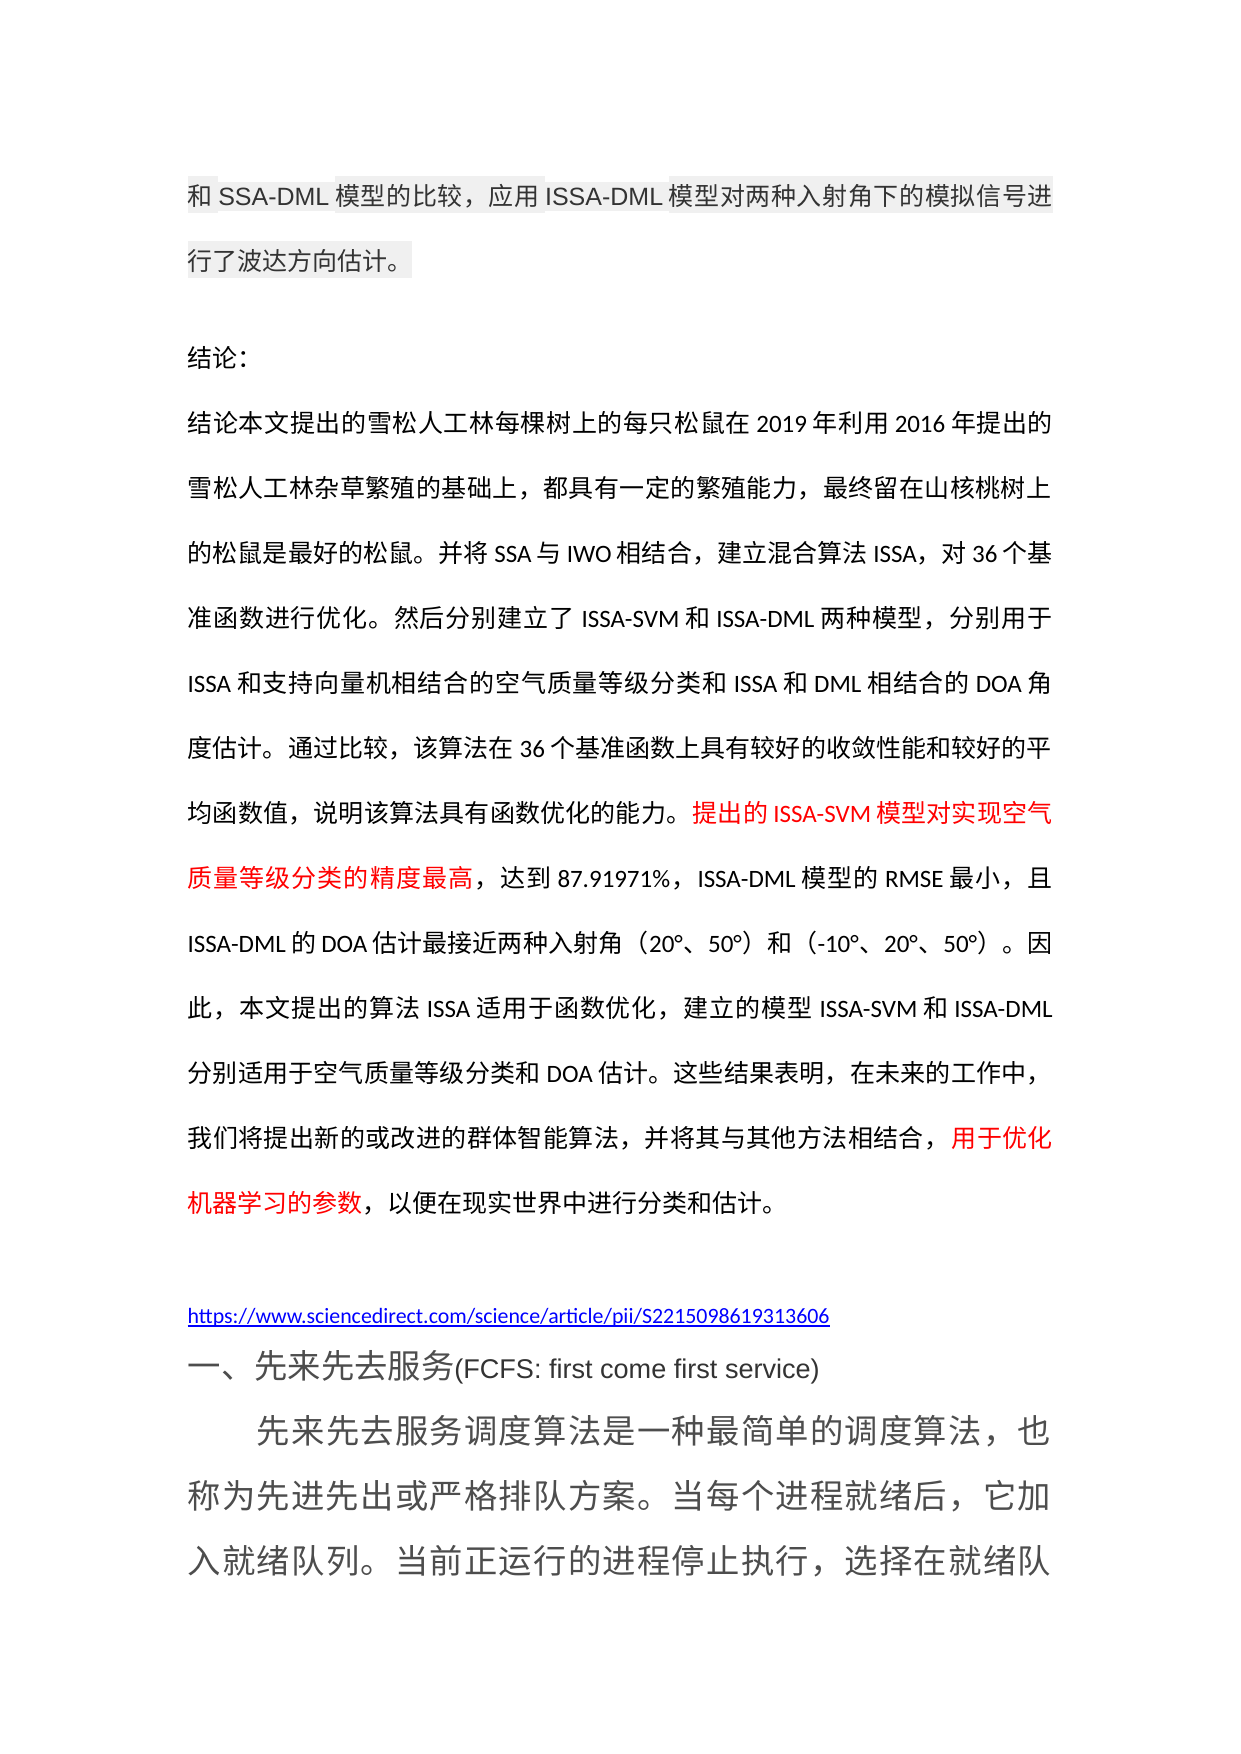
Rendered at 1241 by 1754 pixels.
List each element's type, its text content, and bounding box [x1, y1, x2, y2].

text 一、先来先去服务(FCFS: first come first service) [187, 1332, 1053, 1397]
text https://www.sciencedirect.com/science/article/pii/S2215098619313606 [187, 1299, 1053, 1332]
text 结论： 结论本文提出的雪松人工林每棵树上的每只松鼠在2019年利用2016年提出的雪松人工林杂草繁殖的基础上，都具有一定的繁殖能力，最终留在山核桃树上的松鼠是最好的松鼠。并将SSA与IWO相结合，建立混合算法ISSA，对36个基准函数进行优化。然后分别建立了ISSA-SVM和ISSA-DML两种模型，分别用于ISSA和支持向量机相结合的空气质量等级分类和ISSA和DML相结合的DOA角度估计。通过比较，该算法在36个基准函数上具有较好的收敛性能和较好的平均函数值，说明该算法具有函数优化的能力。提出的ISSA-SVM模型对实现空气质量等级分类的精度最高，达到87.91971%，ISSA-DML模型的RMSE最小，且ISSA-DML的DOA估计最接近两种入射角（20°、50°）和（-10°、20°、50°）。因此，本文提出的算法ISSA适用于函数优化，建立的模型ISSA-SVM和ISSA-DML分别适用于空气质量等级分类和DOA估计。这些结果表明，在未来的工作中，我们将提出新的或改进的群体智能算法，并将其与其他方法相结合，用于优化机器学习的参数，以便在现实世界中进行分类和估计。 [187, 324, 1053, 1234]
text 先来先去服务调度算法是一种最简单的调度算法，也称为先进先出或严格排队方案。当每个进程就绪后，它加入就绪队列。当前正运行的进程停止执行，选择在就绪队列中存在时间最长的进程运行。该算法既可以用于作业调度，也可以用于进程调度。先来先去服务比较适合于常作业（进程），而不利于段作业（进程）。 [187, 1397, 1053, 1592]
